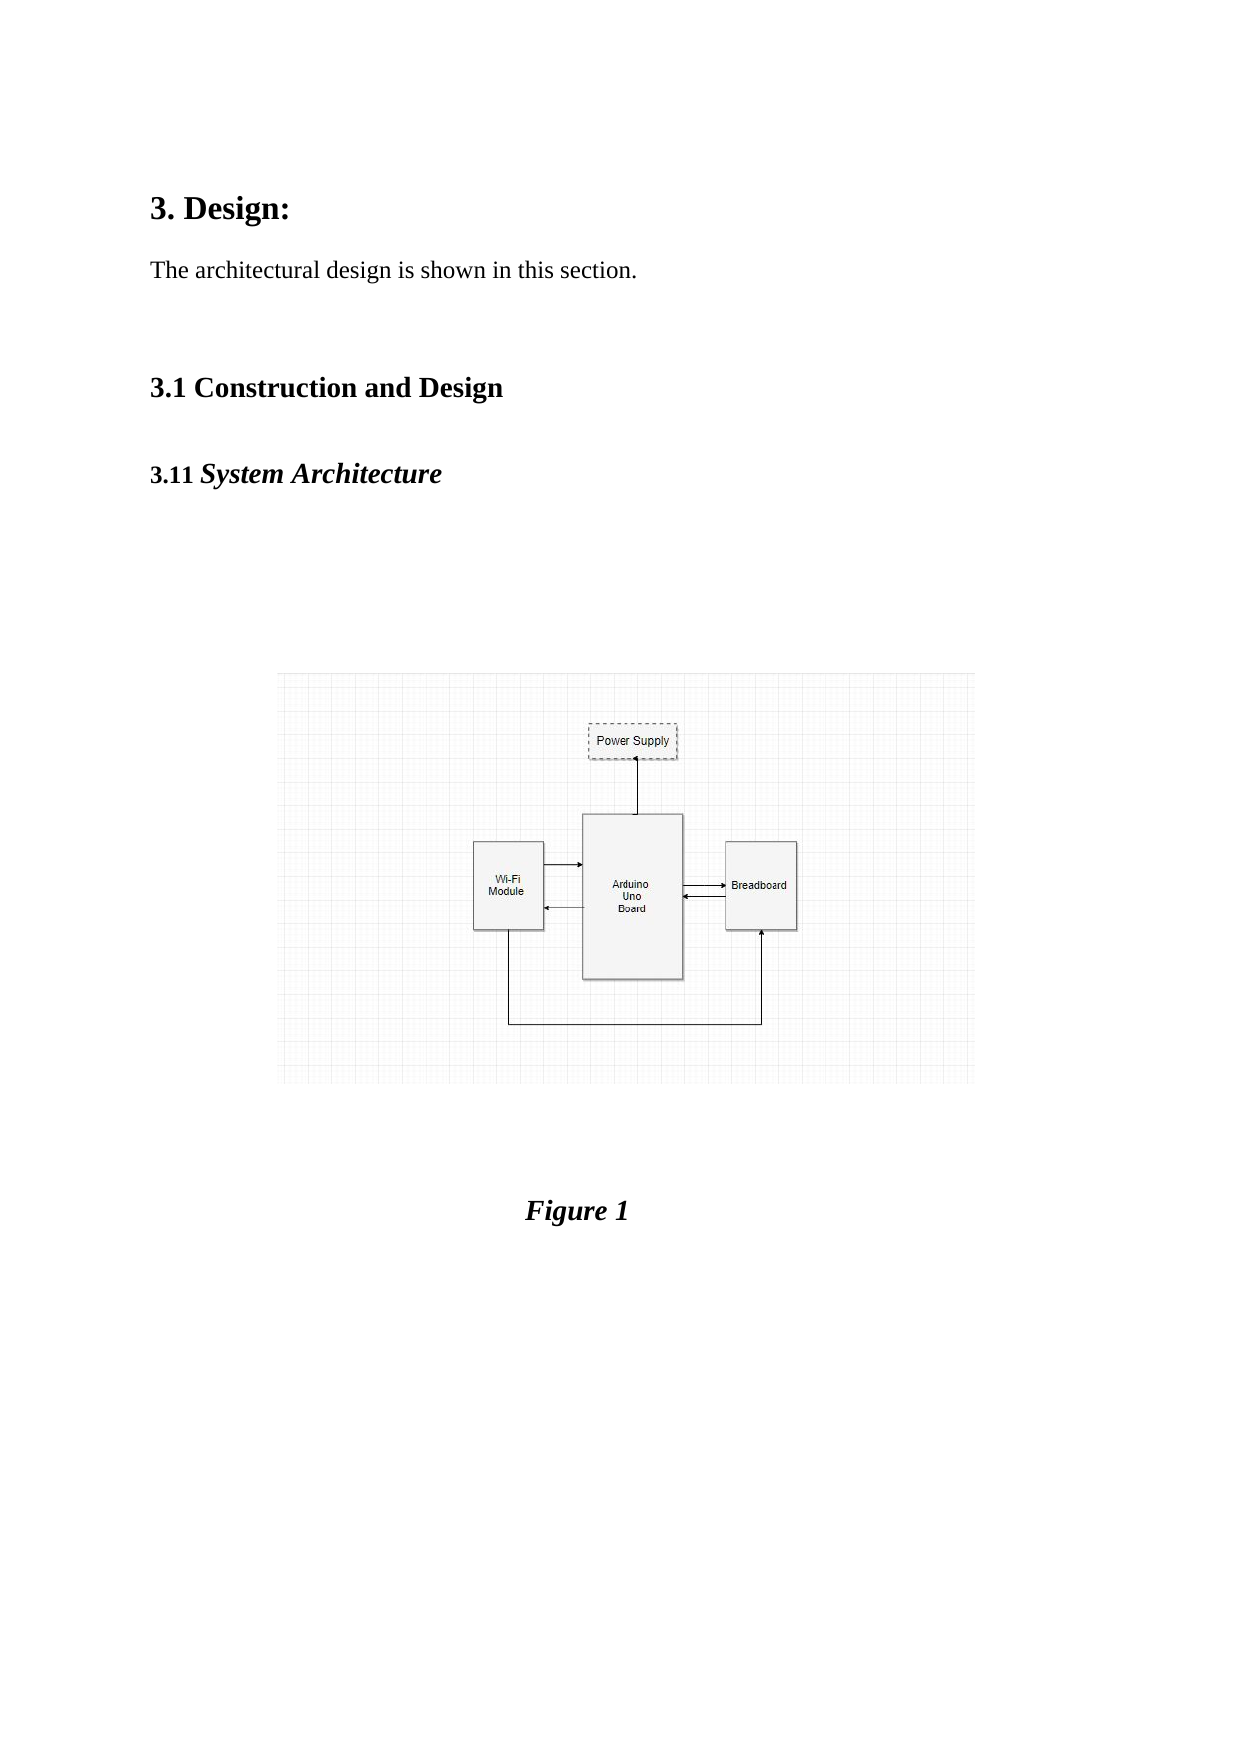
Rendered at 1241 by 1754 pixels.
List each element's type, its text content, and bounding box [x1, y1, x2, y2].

text 3.11 System Architecture [150, 456, 1090, 490]
text The architectural design is shown in this section. [150, 255, 1090, 284]
text Figure 1 [150, 1193, 1090, 1227]
text 3. Design: [150, 188, 1090, 227]
picture [277, 673, 975, 1084]
text 3.1 Construction and Design [150, 370, 1090, 404]
